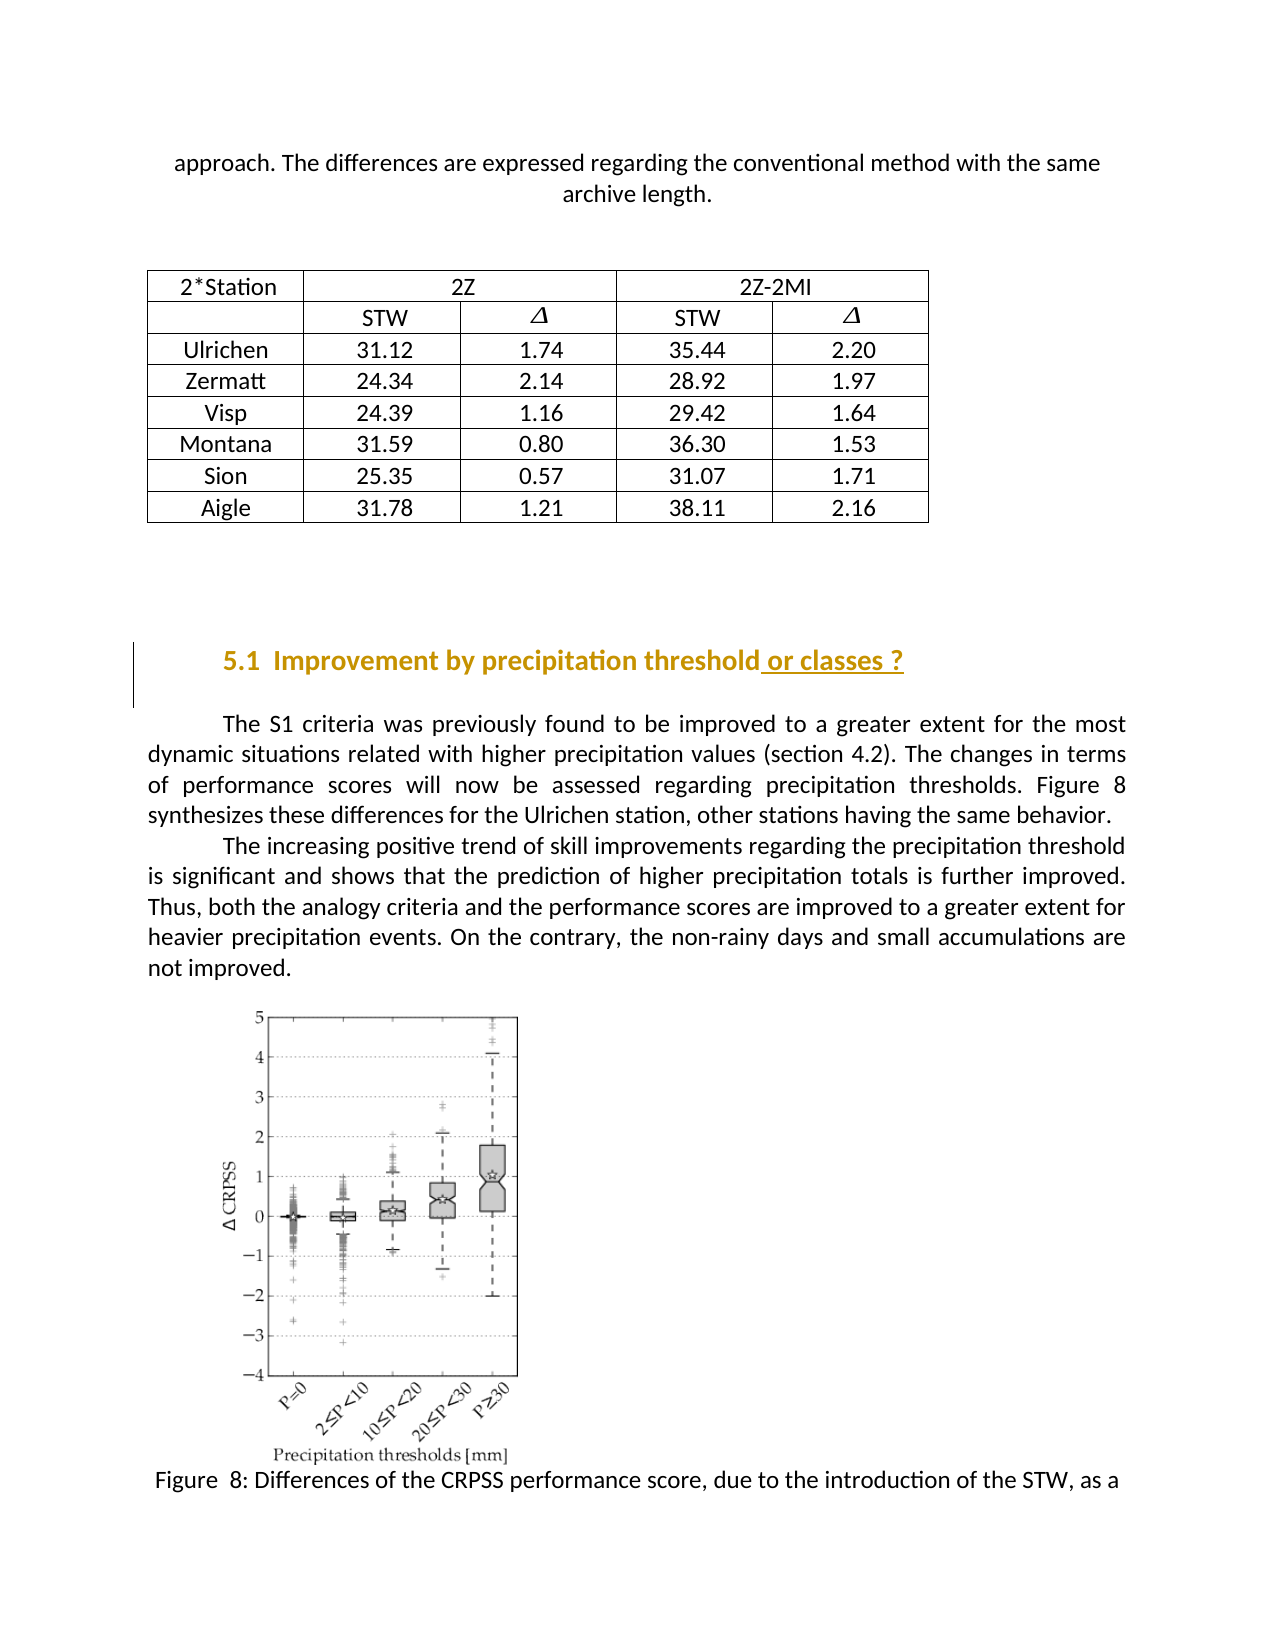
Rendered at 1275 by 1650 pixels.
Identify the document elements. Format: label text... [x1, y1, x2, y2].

table_cell 24.39 [304, 397, 460, 427]
table_cell Aigle [148, 492, 303, 522]
table_cell Ulrichen [148, 334, 303, 364]
table_cell 1.71 [773, 460, 928, 491]
table_cell STW [304, 302, 460, 333]
table_cell 36.30 [617, 429, 772, 459]
table_header 2Z-2MI [617, 271, 928, 301]
table_cell 25.35 [304, 460, 460, 491]
text The increasing positive trend of skill improvements regarding the precipitation threshold is significant and shows that the prediction of higher precipitation totals is further improved. Thus, both the analogy criteria and the performance scores are improved to a greater extent for heavier precipitation events. On the contrary, the non-rainy days and small accumulations are not improved. [148, 830, 1127, 983]
table_cell Montana [148, 429, 303, 459]
subtitle 5.1 Improvement by precipitation threshold [148, 642, 1127, 677]
table_cell 1.21 [461, 492, 616, 522]
table_cell Zermatt [148, 365, 303, 396]
table_cell Sion [148, 460, 303, 491]
table_cell 28.92 [617, 365, 772, 396]
table_header 2Z [304, 271, 616, 301]
table_cell [461, 302, 616, 333]
table_header 2*Station [148, 271, 303, 301]
table_cell 31.07 [617, 460, 772, 491]
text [148, 1464, 1127, 1495]
table_cell 2.16 [773, 492, 928, 522]
table_cell 31.59 [304, 429, 460, 459]
table_cell 2.20 [773, 334, 928, 364]
table_cell [773, 302, 928, 333]
table_cell 1.53 [773, 429, 928, 459]
table_cell 1.97 [773, 365, 928, 396]
table_cell 1.16 [461, 397, 616, 427]
table_cell 29.42 [617, 397, 772, 427]
table_cell 31.78 [304, 492, 460, 522]
picture [222, 1011, 518, 1465]
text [148, 148, 1127, 209]
table_cell [148, 302, 303, 333]
table_cell 0.80 [461, 429, 616, 459]
table_cell 35.44 [617, 334, 772, 364]
table_cell 31.12 [304, 334, 460, 364]
table_cell 38.11 [617, 492, 772, 522]
table_cell 1.74 [461, 334, 616, 364]
table_cell 2.14 [461, 365, 616, 396]
table_cell 1.64 [773, 397, 928, 427]
table_cell 0.57 [461, 460, 616, 491]
text The S1 criteria was previously found to be improved to a greater extent for the most dynamic situations related with higher precipitation values (section 4.2). The changes in terms of performance scores will now be assessed regarding precipitation thresholds. Figure 8 synthesizes these differences for the Ulrichen station, other stations having the same behavior. [148, 708, 1127, 830]
table_cell Visp [148, 397, 303, 427]
table_cell 24.34 [304, 365, 460, 396]
table_cell STW [617, 302, 772, 333]
